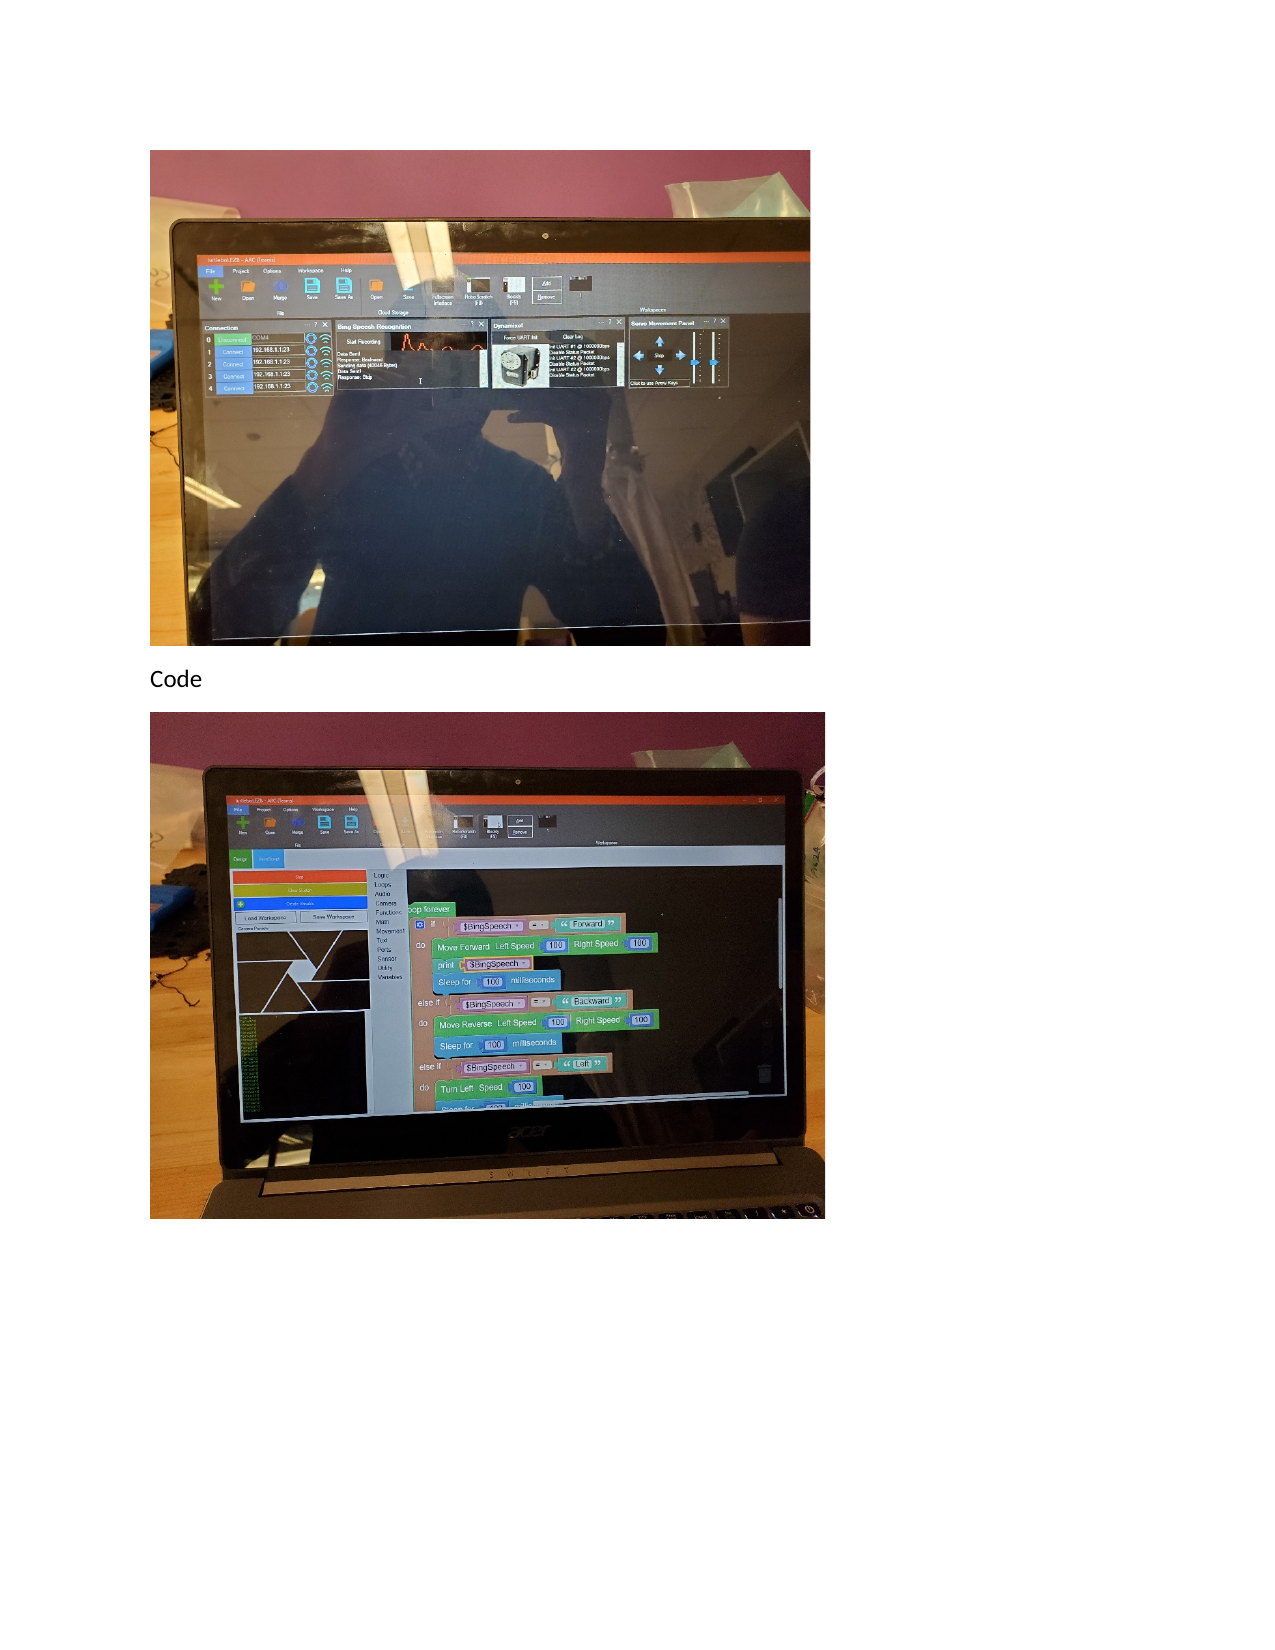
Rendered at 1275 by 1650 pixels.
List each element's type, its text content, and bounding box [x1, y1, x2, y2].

picture [150, 712, 826, 1219]
picture [150, 150, 811, 646]
text Code [150, 664, 1125, 694]
